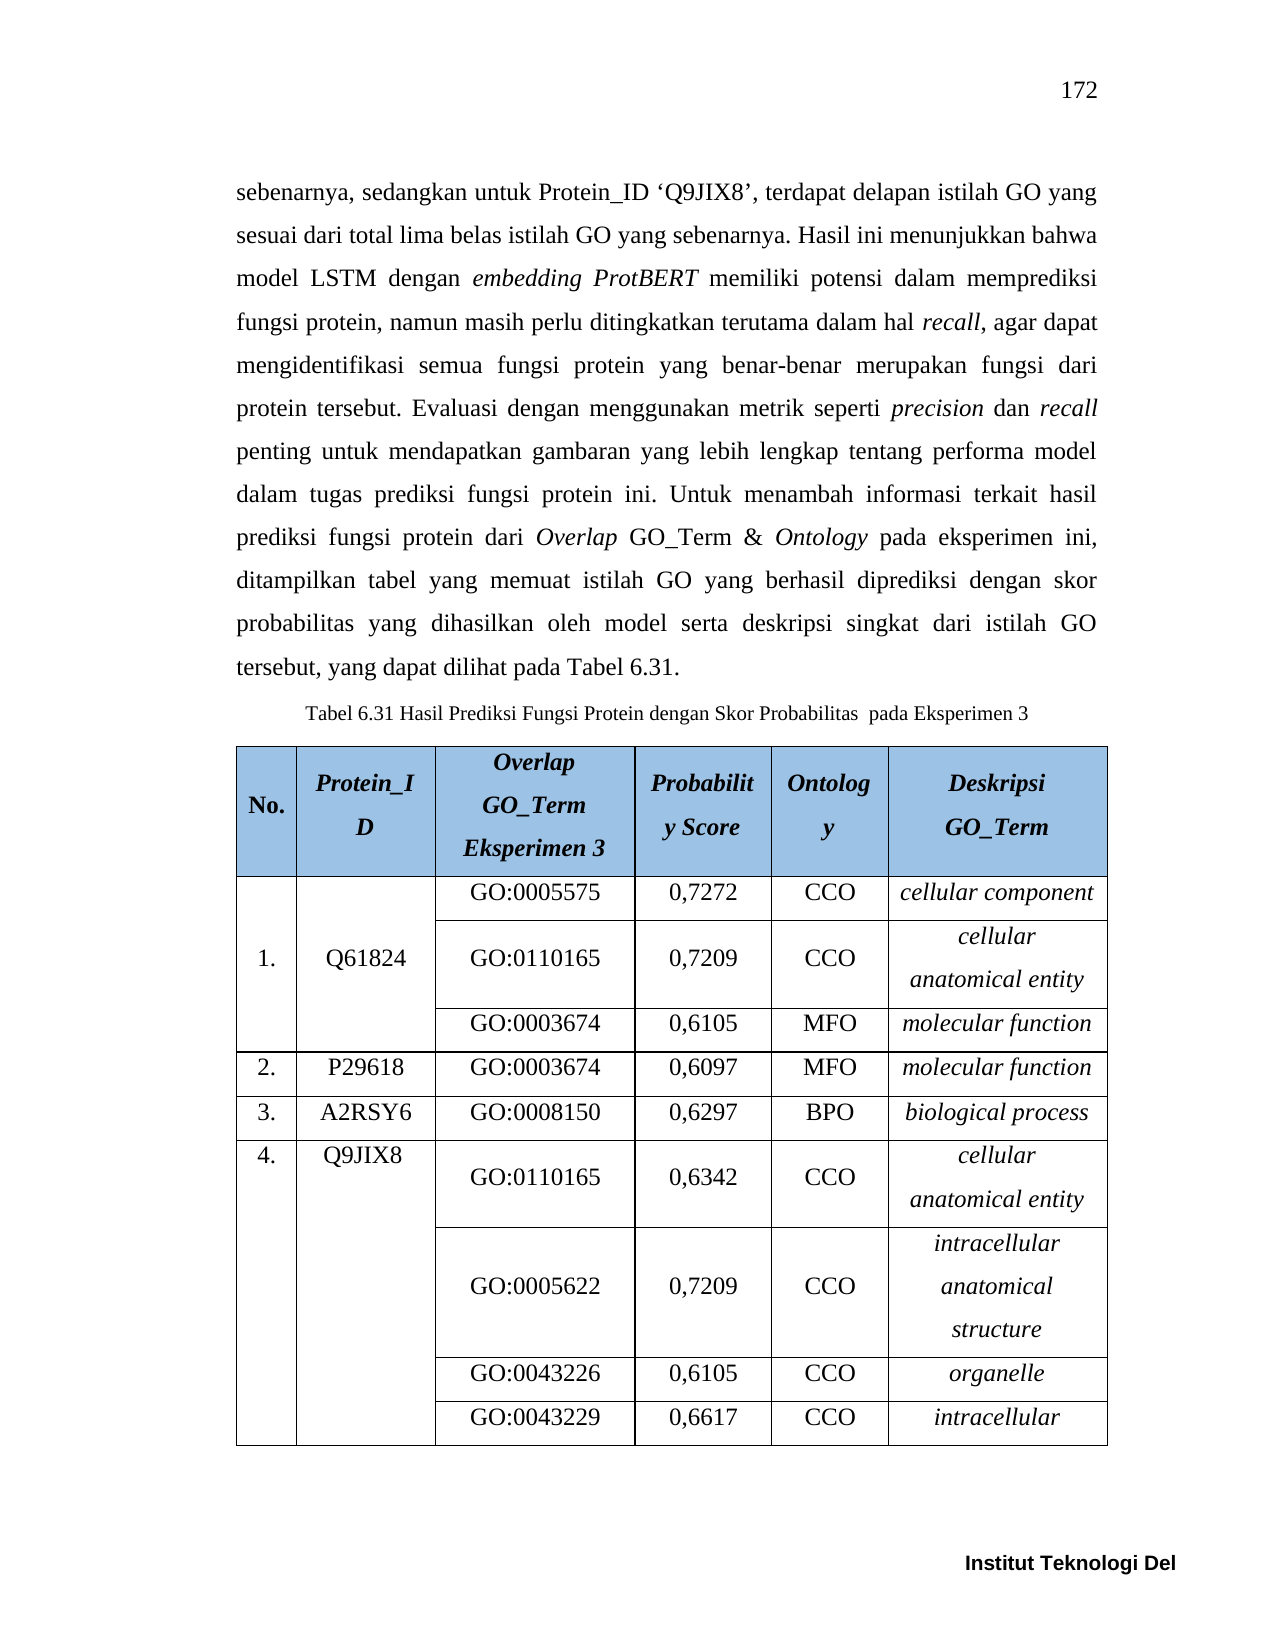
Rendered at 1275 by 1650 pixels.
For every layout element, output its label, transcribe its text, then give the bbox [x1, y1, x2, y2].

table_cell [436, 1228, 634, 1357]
table_header Deskripsi GO_Term [889, 747, 1107, 876]
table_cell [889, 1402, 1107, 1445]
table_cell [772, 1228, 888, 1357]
table_cell cellular anatomical entity [889, 1141, 1107, 1227]
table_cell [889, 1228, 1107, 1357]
table_cell 0,6297 [636, 1097, 771, 1139]
table_cell molecular function [889, 1009, 1107, 1051]
table_cell 2. [237, 1053, 296, 1096]
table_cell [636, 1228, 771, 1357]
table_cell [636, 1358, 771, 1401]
table_cell 0,6097 [636, 1053, 771, 1096]
table_cell GO:0110165 [436, 921, 634, 1007]
table_header No. [237, 747, 296, 876]
table_cell P29618 [297, 1053, 435, 1096]
table_cell Q61824 [297, 877, 435, 1051]
table_header Ontology [772, 747, 888, 876]
table_cell GO:0110165 [436, 1141, 634, 1227]
table_header Probability Score [636, 747, 771, 876]
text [236, 177, 1098, 680]
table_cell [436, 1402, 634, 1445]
table_cell BPO [772, 1097, 888, 1139]
table_cell cellular component [889, 877, 1107, 920]
table_cell MFO [772, 1009, 888, 1051]
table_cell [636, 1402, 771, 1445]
table_cell cellular anatomical entity [889, 921, 1107, 1007]
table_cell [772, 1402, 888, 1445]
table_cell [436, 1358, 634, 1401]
table_cell GO:0003674 [436, 1053, 634, 1096]
table_cell Q9JIX8 [297, 1141, 435, 1445]
table_cell 0,7272 [636, 877, 771, 920]
table_header Protein_ID [297, 747, 435, 876]
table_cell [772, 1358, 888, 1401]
table_cell molecular function [889, 1053, 1107, 1096]
table_cell CCO [772, 877, 888, 920]
table_cell GO:0008150 [436, 1097, 634, 1139]
table_cell GO:0005575 [436, 877, 634, 920]
table_cell 3. [237, 1097, 296, 1139]
table_cell CCO [772, 921, 888, 1007]
table_cell CCO [772, 1141, 888, 1227]
table_cell 1. [237, 877, 296, 1051]
table_cell 0,7209 [636, 921, 771, 1007]
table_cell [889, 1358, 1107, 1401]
table_cell GO:0003674 [436, 1009, 634, 1051]
table_cell 0,6105 [636, 1009, 771, 1051]
table_cell 0,6342 [636, 1141, 771, 1227]
table_header Overlap GO_Term Eksperimen 3 [436, 747, 634, 876]
table_cell A2RSY6 [297, 1097, 435, 1139]
table_cell 4. [237, 1141, 296, 1445]
table_cell biological process [889, 1097, 1107, 1139]
table_cell MFO [772, 1053, 888, 1096]
